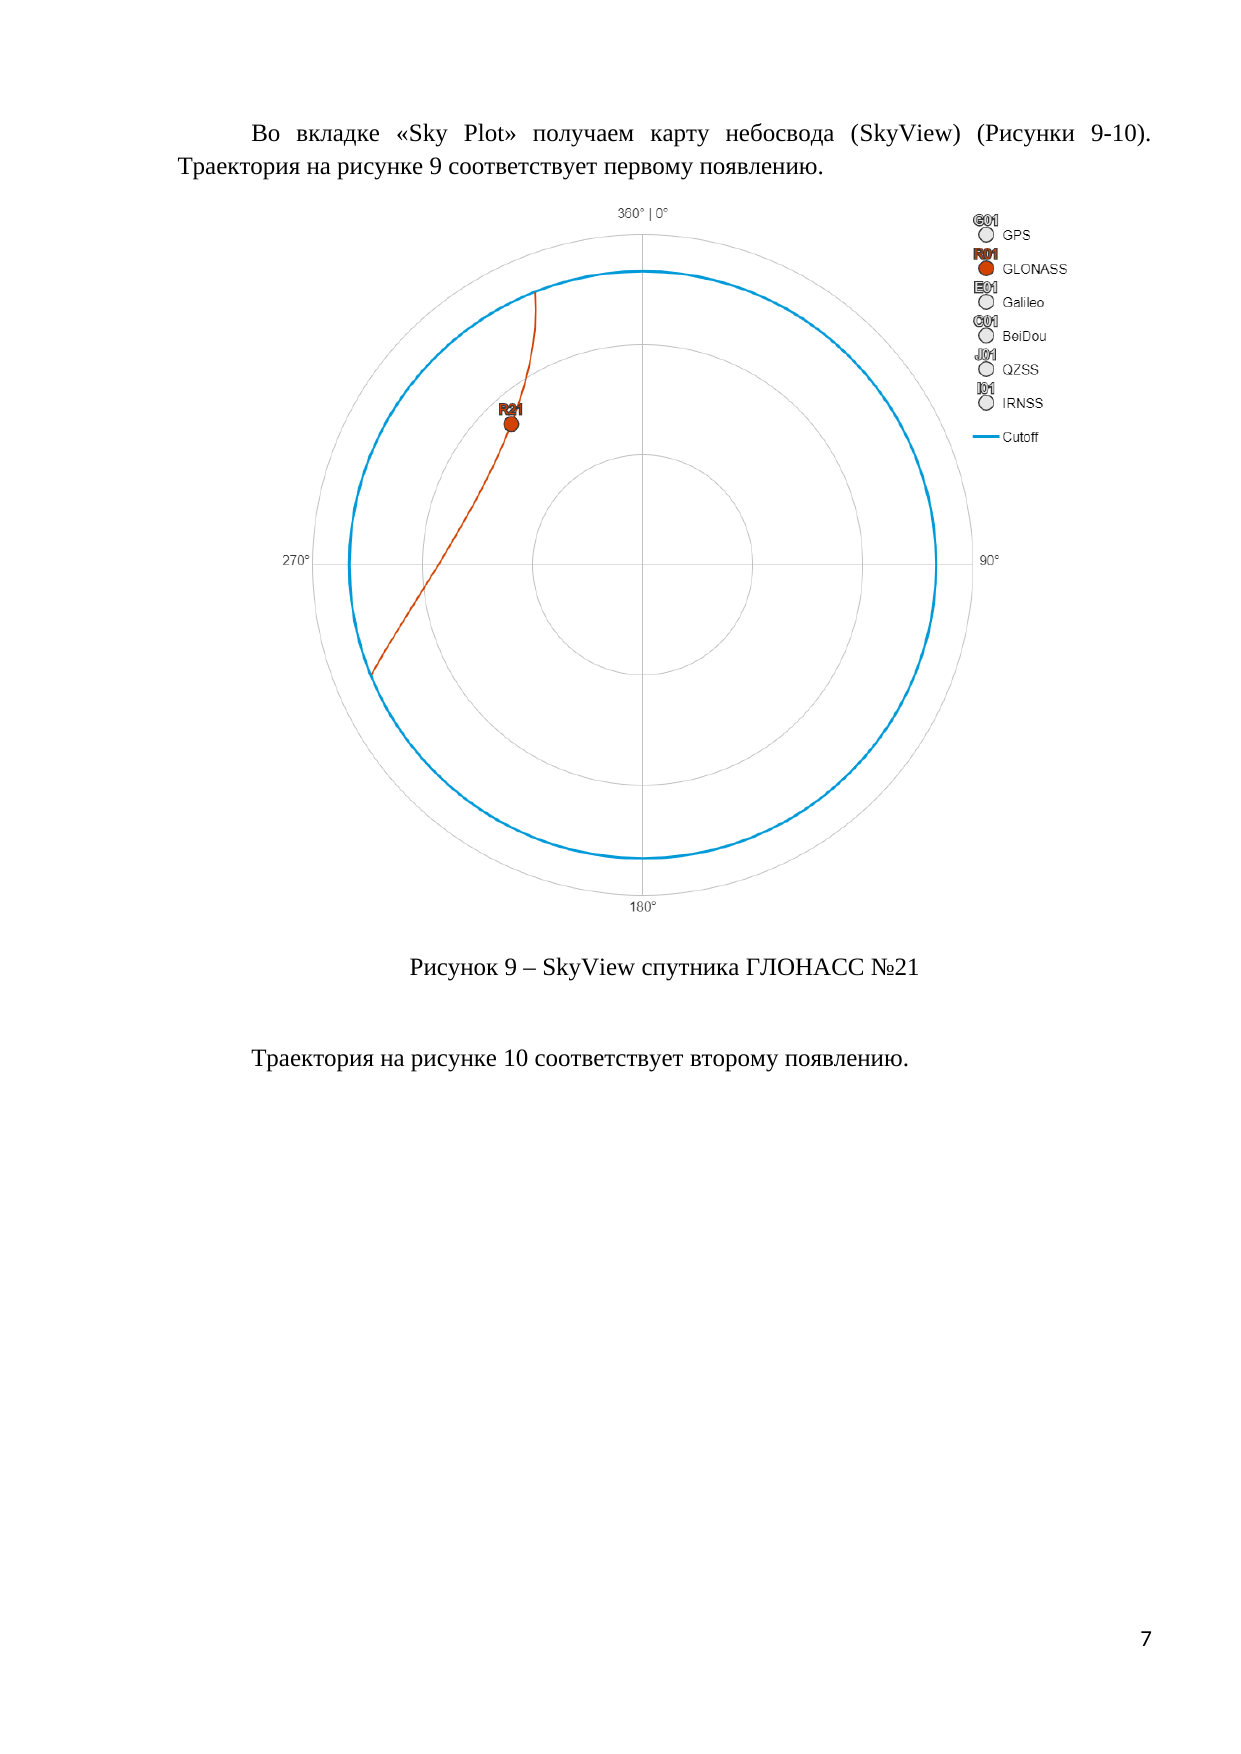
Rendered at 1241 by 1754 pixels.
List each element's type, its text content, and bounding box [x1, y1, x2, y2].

text Траектория на рисунке 10 соответствует второму появлению. [177, 1043, 1152, 1072]
text Рисунок 9 – SkyView спутника ГЛОНАСС №21 [177, 952, 1152, 981]
picture [204, 196, 1125, 936]
text Во вкладке «Sky Plot» получаем карту небосвода (SkyView) (Рисунки 9-10). Траектория на рисунке 9 соответствует первому появлению. [177, 118, 1152, 180]
